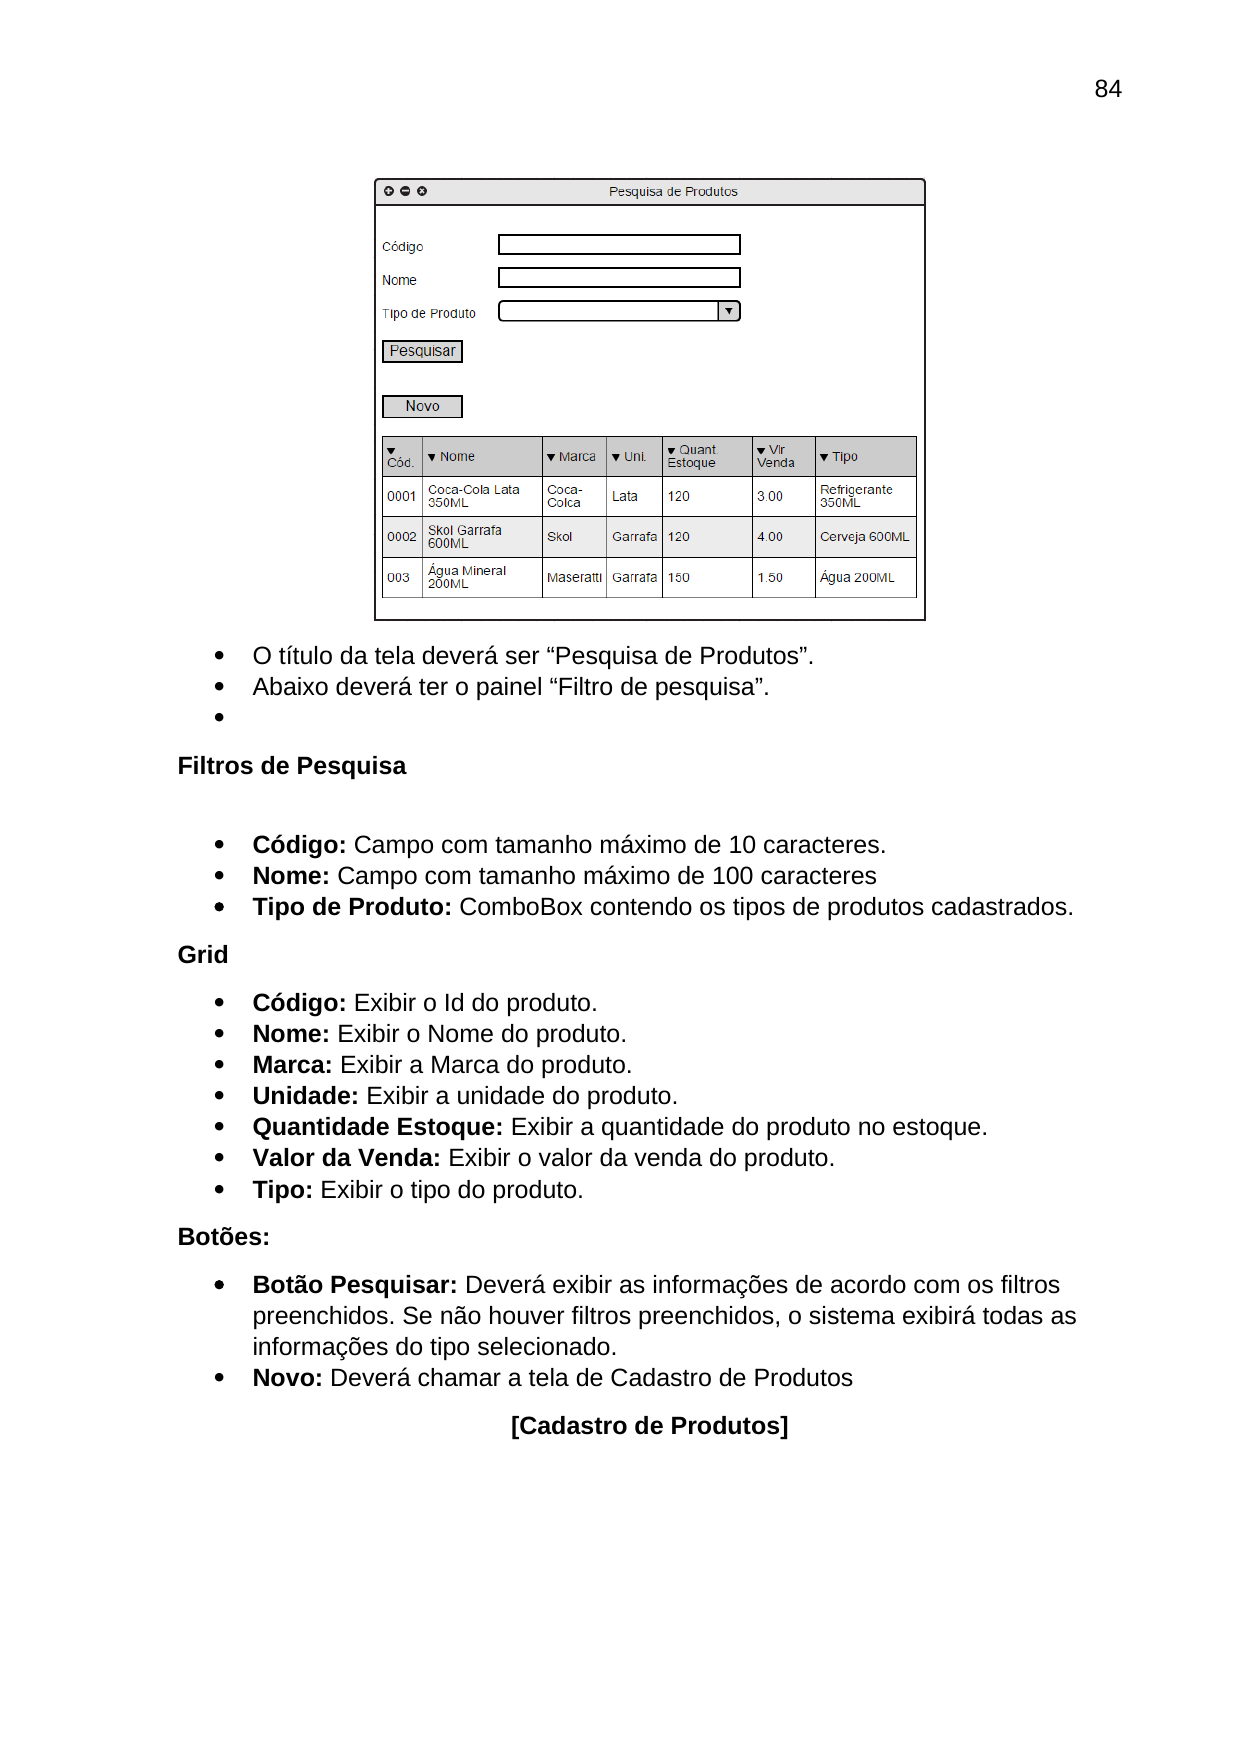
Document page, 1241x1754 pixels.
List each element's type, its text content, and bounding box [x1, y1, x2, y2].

text Filtros de Pesquisa [177, 751, 1122, 780]
list Código: Campo com tamanho máximo de 10 caracteres. [215, 830, 1122, 859]
list Valor da Venda: Exibir o valor da venda do produto. [215, 1143, 1122, 1172]
list Tipo: Exibir o tipo do produto. [215, 1174, 1122, 1203]
text [Cadastro de Produtos] [177, 1411, 1122, 1440]
list Tipo de Produto: ComboBox contendo os tipos de produtos cadastrados. [215, 892, 1122, 921]
picture [373, 177, 927, 622]
text Grid [177, 940, 1122, 969]
list Abaixo deverá ter o painel “Filtro de pesquisa”. [215, 672, 1122, 701]
list Unidade: Exibir a unidade do produto. [215, 1081, 1122, 1110]
list O título da tela deverá ser “Pesquisa de Produtos”. [215, 641, 1122, 670]
list Botão Pesquisar: Deverá exibir as informações de acordo com os filtros preenchidos. Se não houver filtros preenchidos, o sistema exibirá todas as informações do tipo selecionado. [215, 1270, 1122, 1361]
list Nome: Campo com tamanho máximo de 100 caracteres [215, 861, 1122, 890]
list Nome: Exibir o Nome do produto. [215, 1019, 1122, 1048]
list Código: Exibir o Id do produto. [215, 988, 1122, 1017]
list Quantidade Estoque: Exibir a quantidade do produto no estoque. [215, 1112, 1122, 1141]
text Botões: [177, 1222, 1122, 1251]
list Novo: Deverá chamar a tela de Cadastro de Produtos [215, 1363, 1122, 1392]
list Marca: Exibir a Marca do produto. [215, 1050, 1122, 1079]
